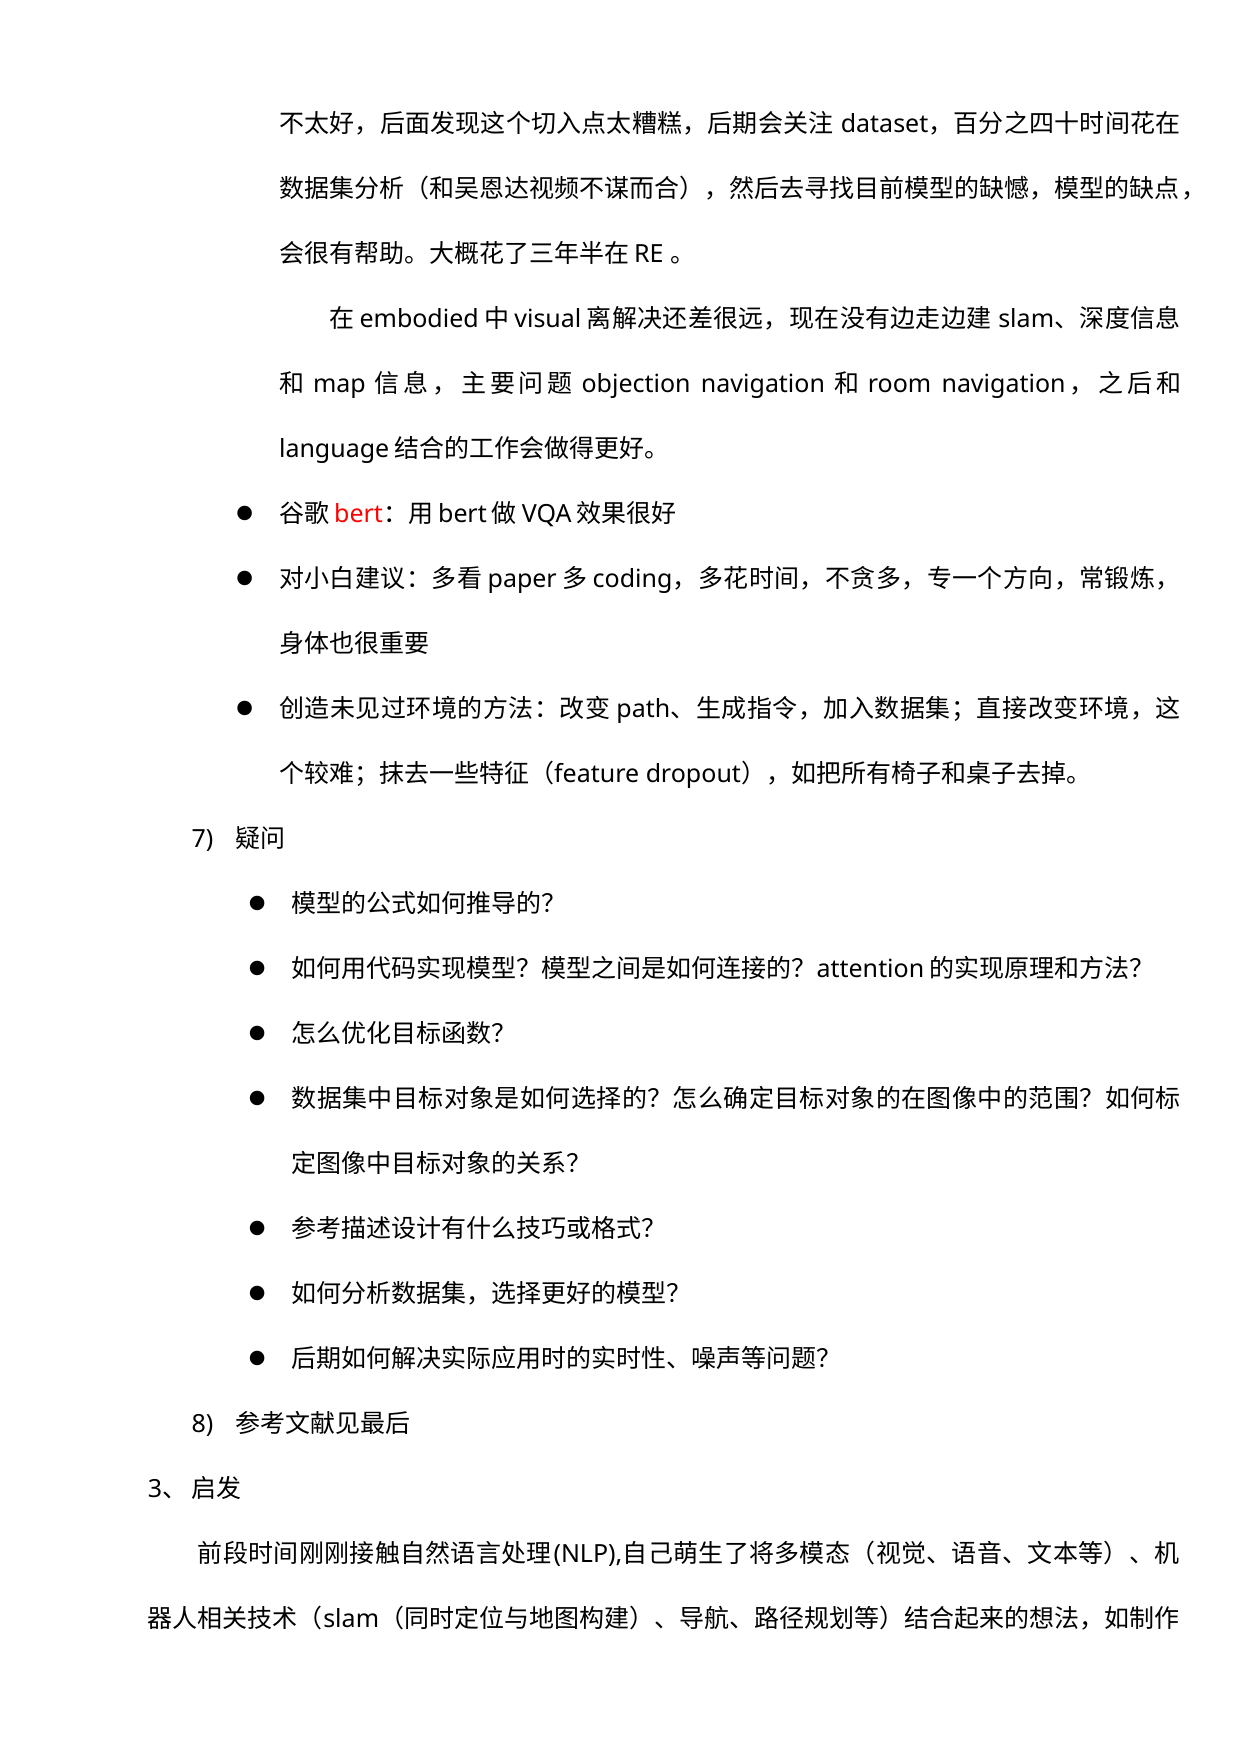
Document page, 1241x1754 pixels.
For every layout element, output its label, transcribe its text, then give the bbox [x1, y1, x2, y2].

list 后期如何解决实际应用时的实时性、噪声等问题？ [248, 1324, 1181, 1389]
list 参考文献见最后 [191, 1389, 1181, 1454]
list 启发 [148, 1454, 1181, 1519]
list 创造未见过环境的方法：改变path、生成指令，加入数据集；直接改变环境，这个较难；抹去一些特征（feature dropout），如把所有椅子和桌子去掉。 [235, 674, 1181, 804]
list 模型的公式如何推导的？ [248, 869, 1181, 934]
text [148, 1519, 1181, 1649]
list 数据集中目标对象是如何选择的？怎么确定目标对象的在图像中的范围？如何标定图像中目标对象的关系？ [248, 1064, 1181, 1194]
list 如何用代码实现模型？模型之间是如何连接的？attention的实现原理和方法？ [248, 934, 1181, 999]
list 如何分析数据集，选择更好的模型？ [248, 1259, 1181, 1324]
list 疑问 [191, 804, 1181, 869]
list 参考描述设计有什么技巧或格式？ [248, 1194, 1181, 1259]
list 对小白建议：多看paper多coding，多花时间，不贪多，专一个方向，常锻炼，身体也很重要 [235, 544, 1181, 674]
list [235, 89, 1181, 284]
list 在embodied中visual离解决还差很远，现在没有边走边建slam、深度信息和map信息，主要问题objection navigation和room navigation，之后和language结合的工作会做得更好。 [279, 284, 1181, 479]
list 谷歌bert：用bert做VQA效果很好 [235, 479, 1181, 544]
list 怎么优化目标函数？ [248, 999, 1181, 1064]
